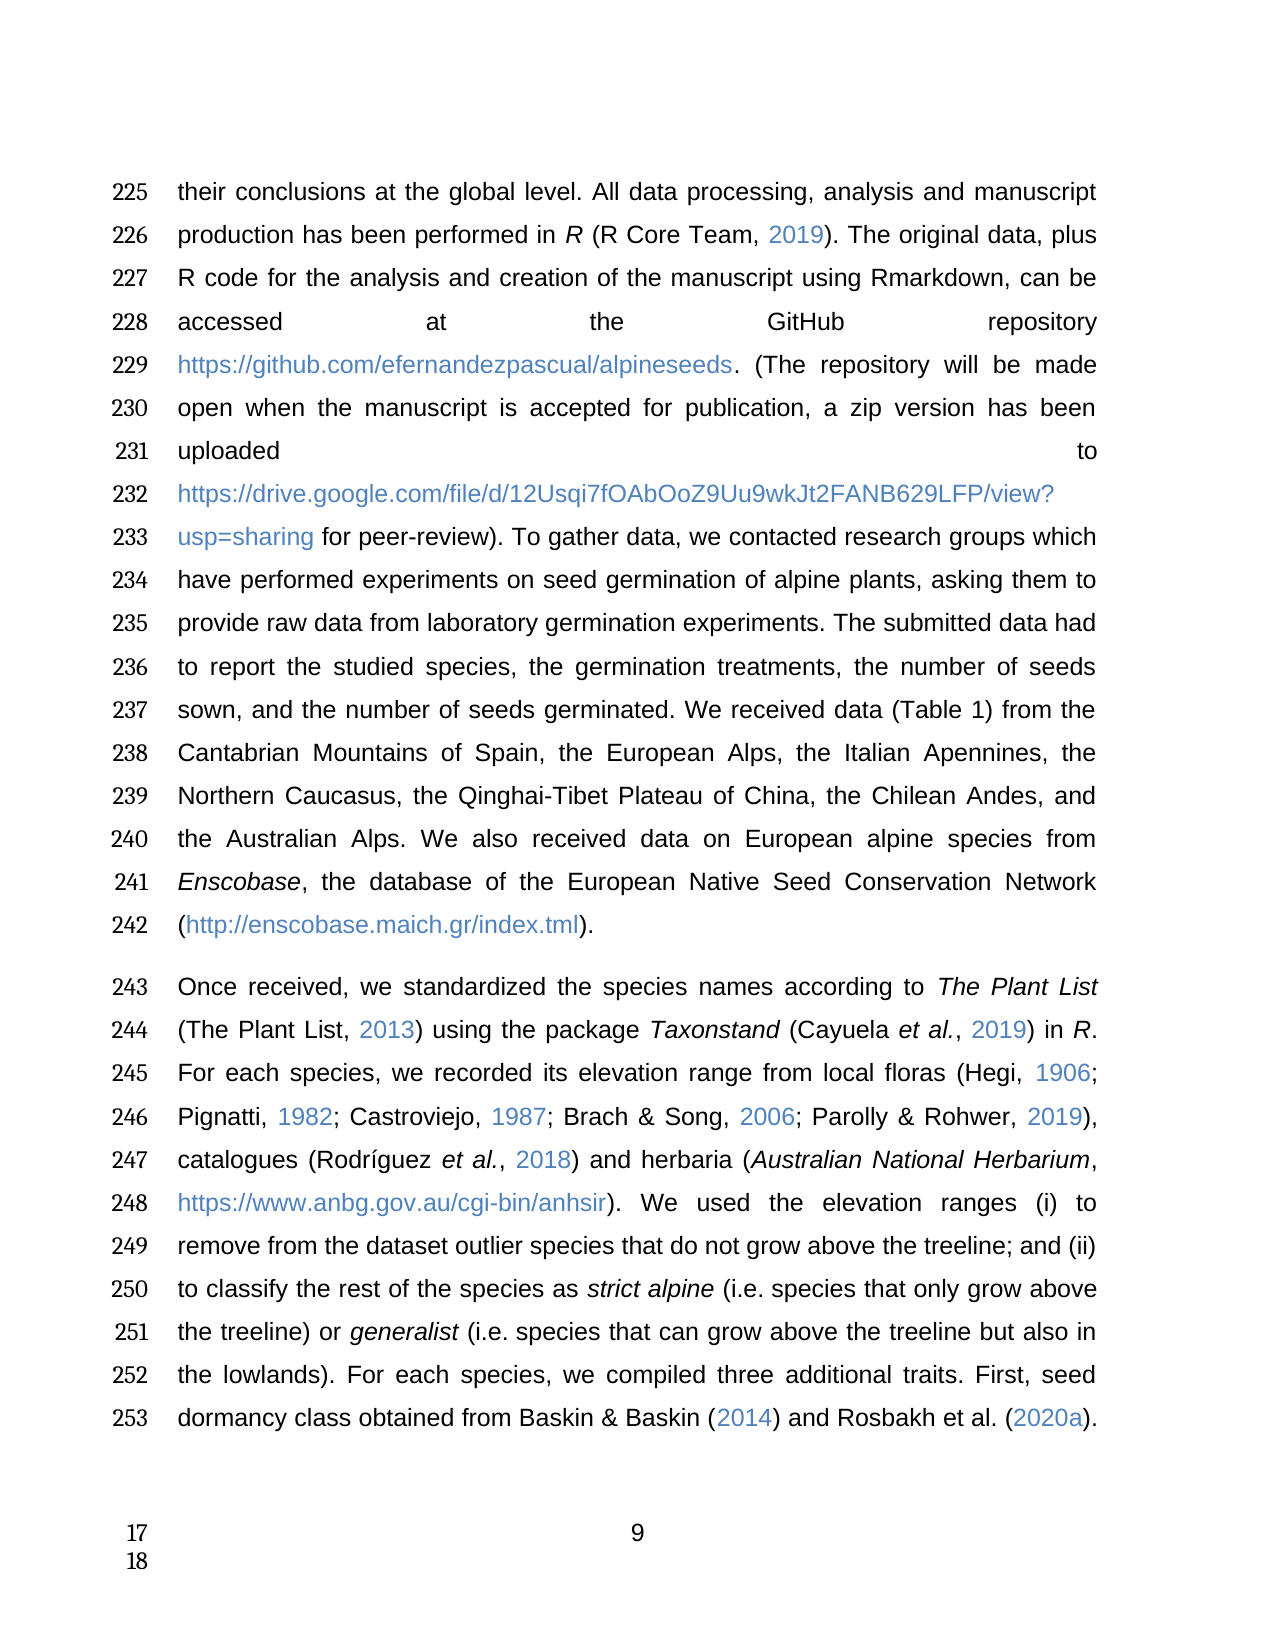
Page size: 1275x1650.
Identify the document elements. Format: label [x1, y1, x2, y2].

text [177, 177, 1098, 939]
text [177, 972, 1098, 1432]
